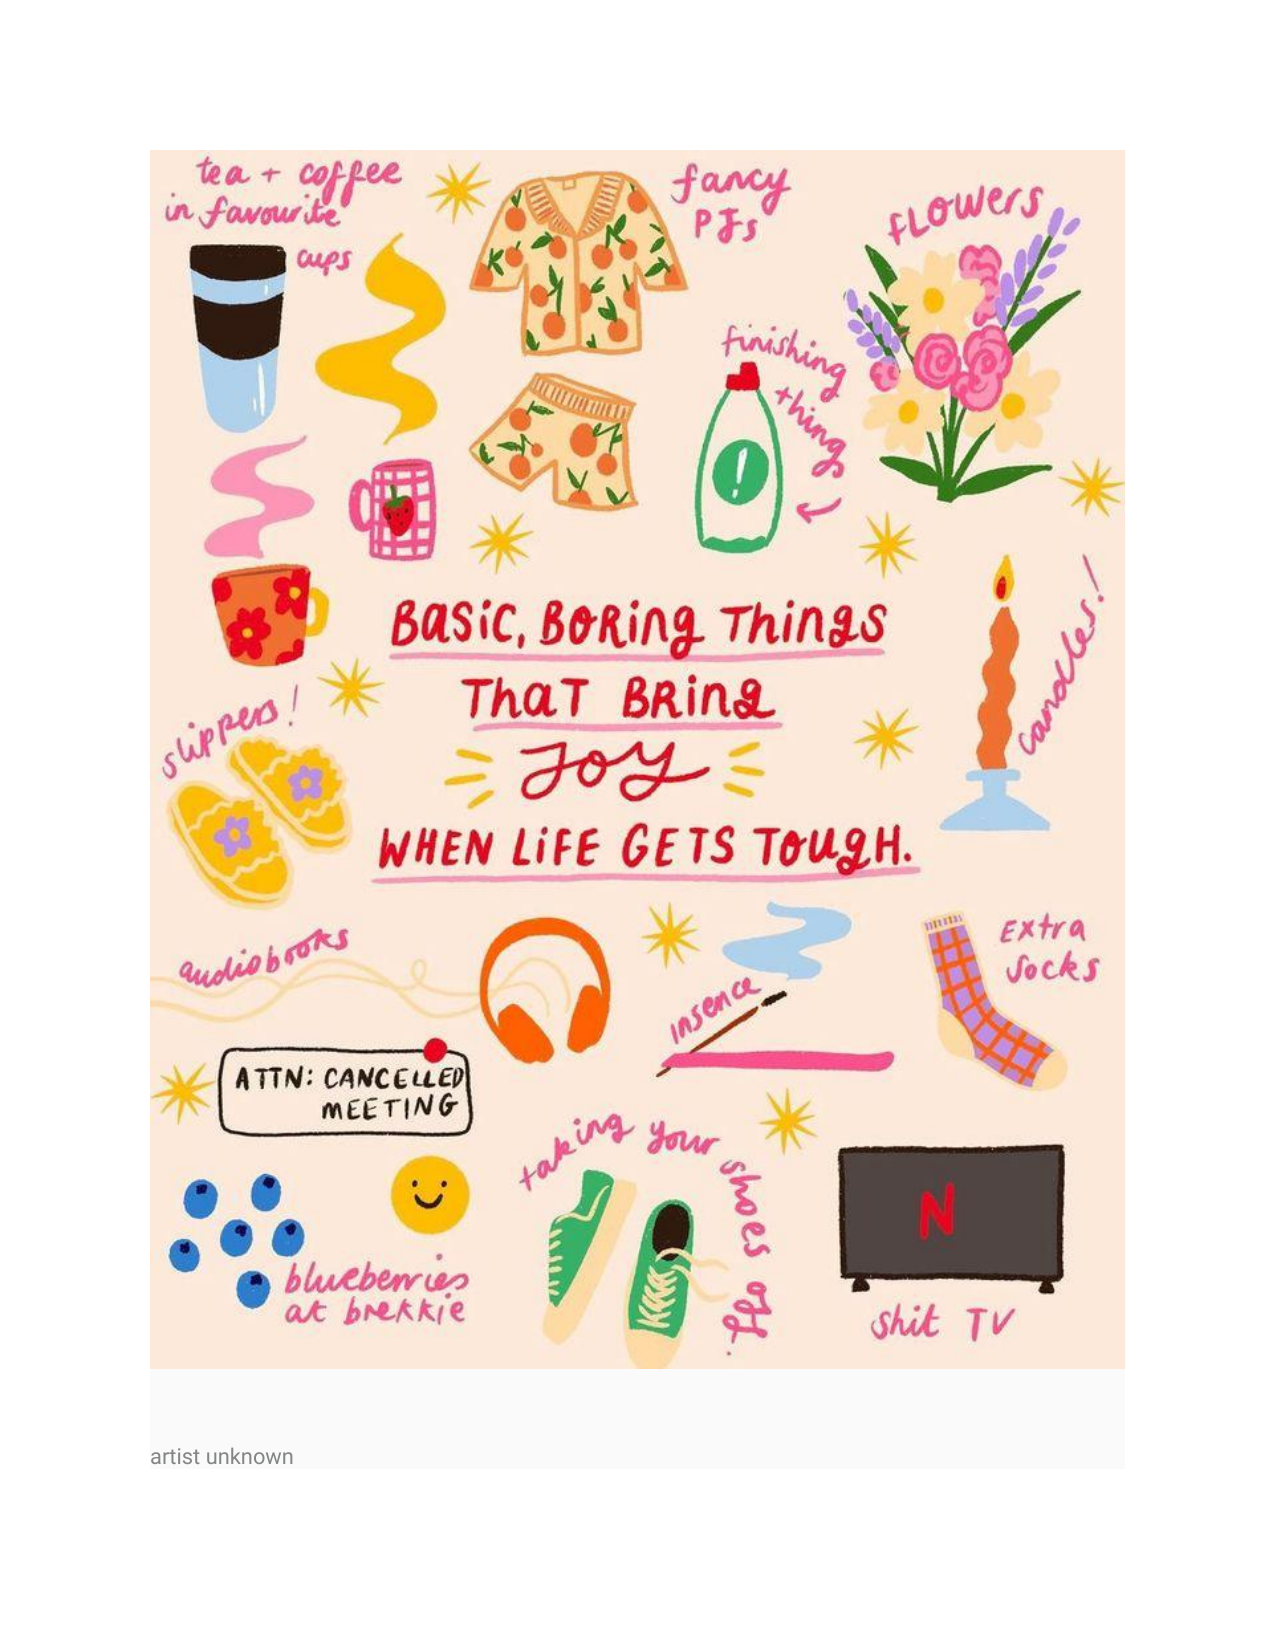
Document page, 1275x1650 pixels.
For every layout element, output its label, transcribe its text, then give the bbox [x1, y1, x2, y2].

picture [150, 150, 1125, 1369]
text artist unknown [150, 1444, 1125, 1469]
